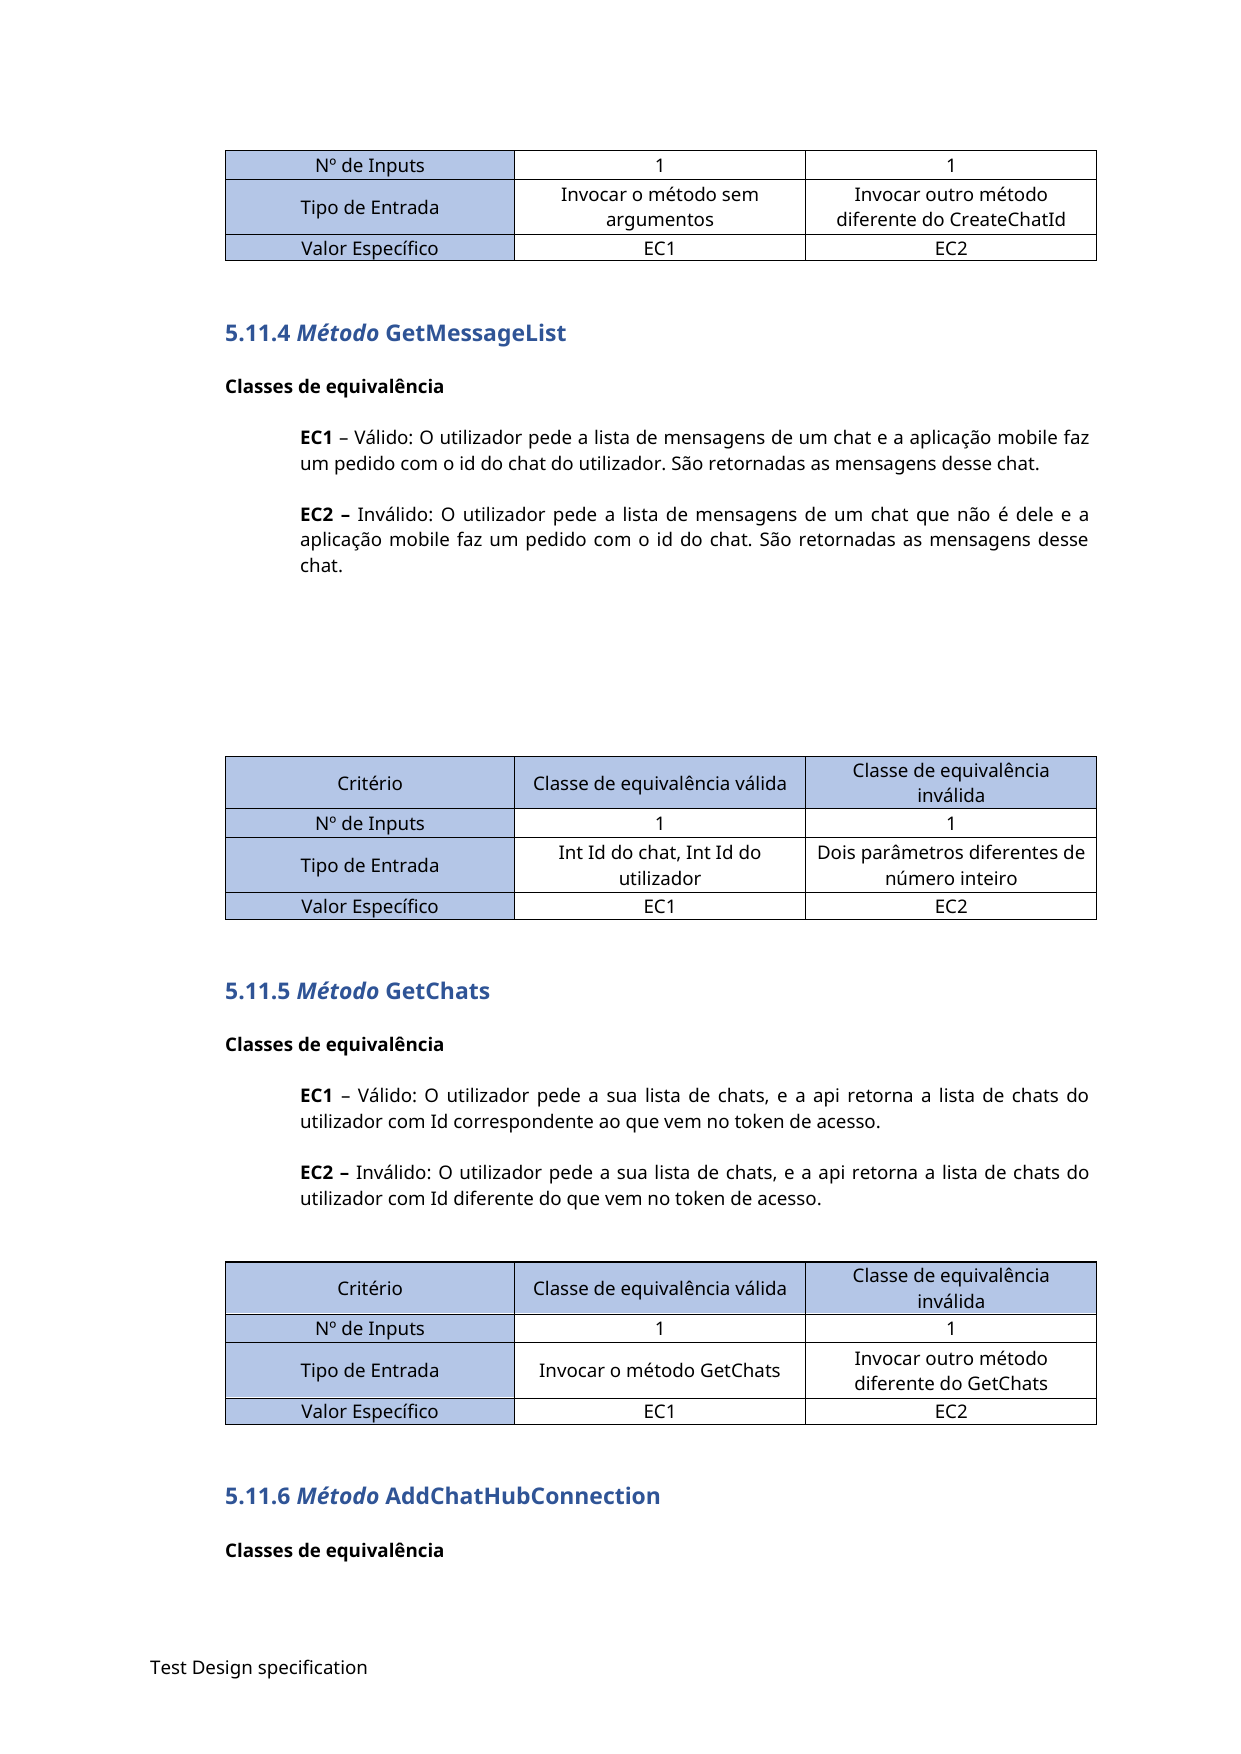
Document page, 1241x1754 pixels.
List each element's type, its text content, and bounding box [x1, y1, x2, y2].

text Classes de equivalência [150, 1032, 1090, 1057]
table_cell Invocar outro método diferente do CreateChatId [806, 180, 1096, 234]
table_cell Tipo de Entrada [226, 838, 514, 892]
table_cell EC2 [806, 1399, 1096, 1424]
table_cell EC1 [515, 893, 805, 919]
text EC2 – Inválido: O utilizador pede a sua lista de chats, e a api retorna a lista de chats do utilizador com Id diferente do que vem no token de acesso. [300, 1159, 1090, 1210]
text EC1 – Válido: O utilizador pede a lista de mensagens de um chat e a aplicação mobile faz um pedido com o id do chat do utilizador. São retornadas as mensagens desse chat. [300, 424, 1090, 476]
table_header Classe de equivalência inválida [806, 757, 1096, 808]
table_cell EC2 [806, 235, 1096, 260]
table_cell Invocar outro método diferente do GetChats [806, 1343, 1096, 1397]
table_cell Tipo de Entrada [226, 180, 514, 234]
subtitle 5.11.4 Método GetMessageList [150, 317, 1090, 348]
subtitle 5.11.6 Método AddChatHubConnection [150, 1480, 1090, 1511]
table_cell Tipo de Entrada [226, 1343, 514, 1397]
table_cell Nº de Inputs [226, 1315, 514, 1342]
table_cell 1 [515, 1315, 805, 1342]
table_cell EC1 [515, 1399, 805, 1424]
table_header Critério [226, 1263, 514, 1313]
text Classes de equivalência [150, 1537, 1090, 1562]
subtitle 5.11.5 Método GetChats [150, 975, 1090, 1006]
text EC1 – Válido: O utilizador pede a sua lista de chats, e a api retorna a lista de chats do utilizador com Id correspondente ao que vem no token de acesso. [300, 1083, 1090, 1134]
table_header Classe de equivalência válida [515, 1263, 805, 1313]
table_cell Dois parâmetros diferentes de número inteiro [806, 838, 1096, 892]
text EC2 – Inválido: O utilizador pede a lista de mensagens de um chat que não é dele e a aplicação mobile faz um pedido com o id do chat. São retornadas as mensagens desse chat. [300, 501, 1090, 578]
text Classes de equivalência [150, 373, 1090, 399]
table_cell 1 [515, 151, 805, 179]
table_cell Valor Específico [226, 235, 514, 260]
table_cell 1 [806, 1315, 1096, 1342]
table_header Critério [226, 757, 514, 808]
table_cell Nº de Inputs [226, 151, 514, 179]
table_cell Valor Específico [226, 893, 514, 919]
table_header Classe de equivalência válida [515, 757, 805, 808]
table_cell Valor Específico [226, 1399, 514, 1424]
table_header Classe de equivalência inválida [806, 1263, 1096, 1313]
table_cell 1 [806, 809, 1096, 837]
table_cell Nº de Inputs [226, 809, 514, 837]
table_cell Int Id do chat, Int Id do utilizador [515, 838, 805, 892]
table_cell Invocar o método sem argumentos [515, 180, 805, 234]
table_cell 1 [806, 151, 1096, 179]
table_cell EC2 [806, 893, 1096, 919]
table_cell Invocar o método GetChats [515, 1343, 805, 1397]
table_cell EC1 [515, 235, 805, 260]
table_cell 1 [515, 809, 805, 837]
